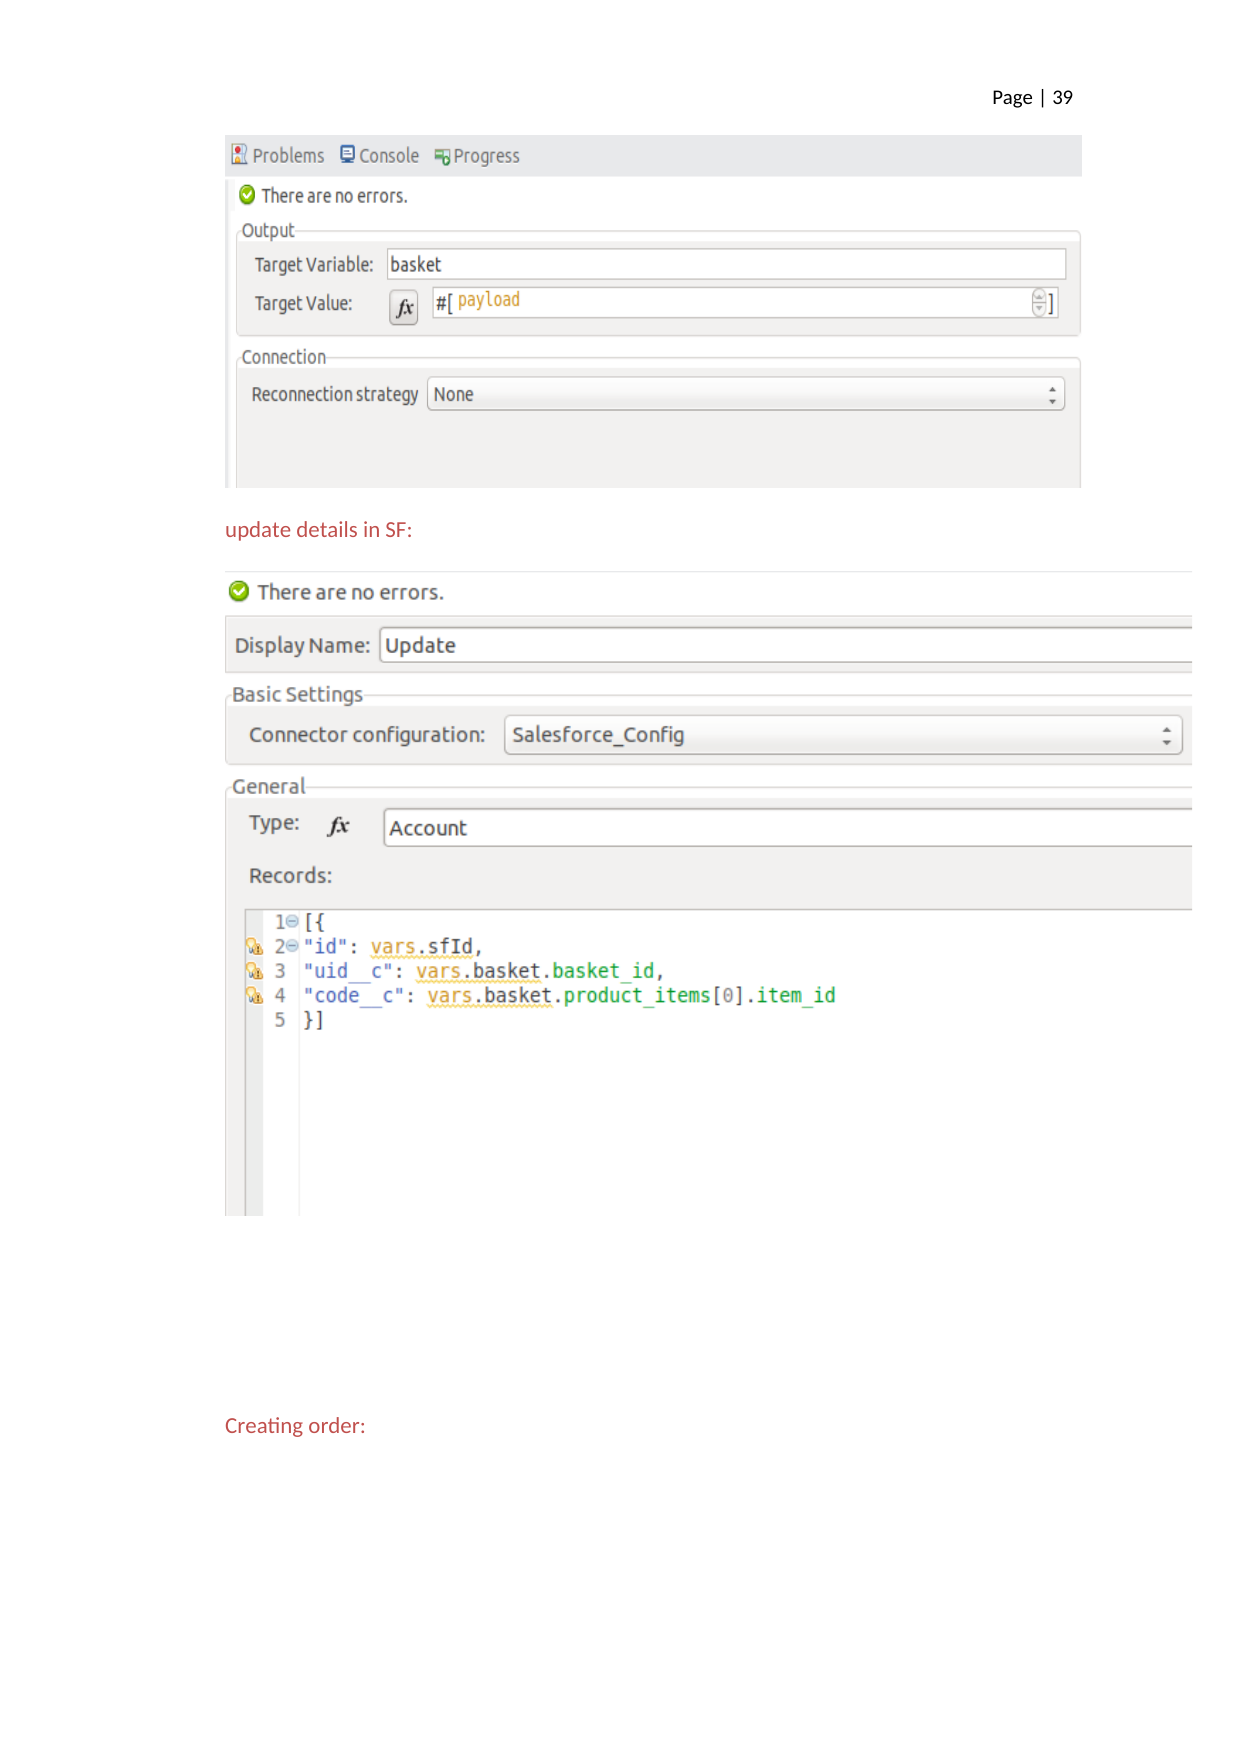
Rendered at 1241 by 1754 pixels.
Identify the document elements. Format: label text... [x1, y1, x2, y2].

picture [225, 135, 1082, 488]
text update details in SF: [225, 516, 1165, 544]
picture [225, 571, 1193, 1216]
text Creating order: [225, 1412, 1165, 1439]
